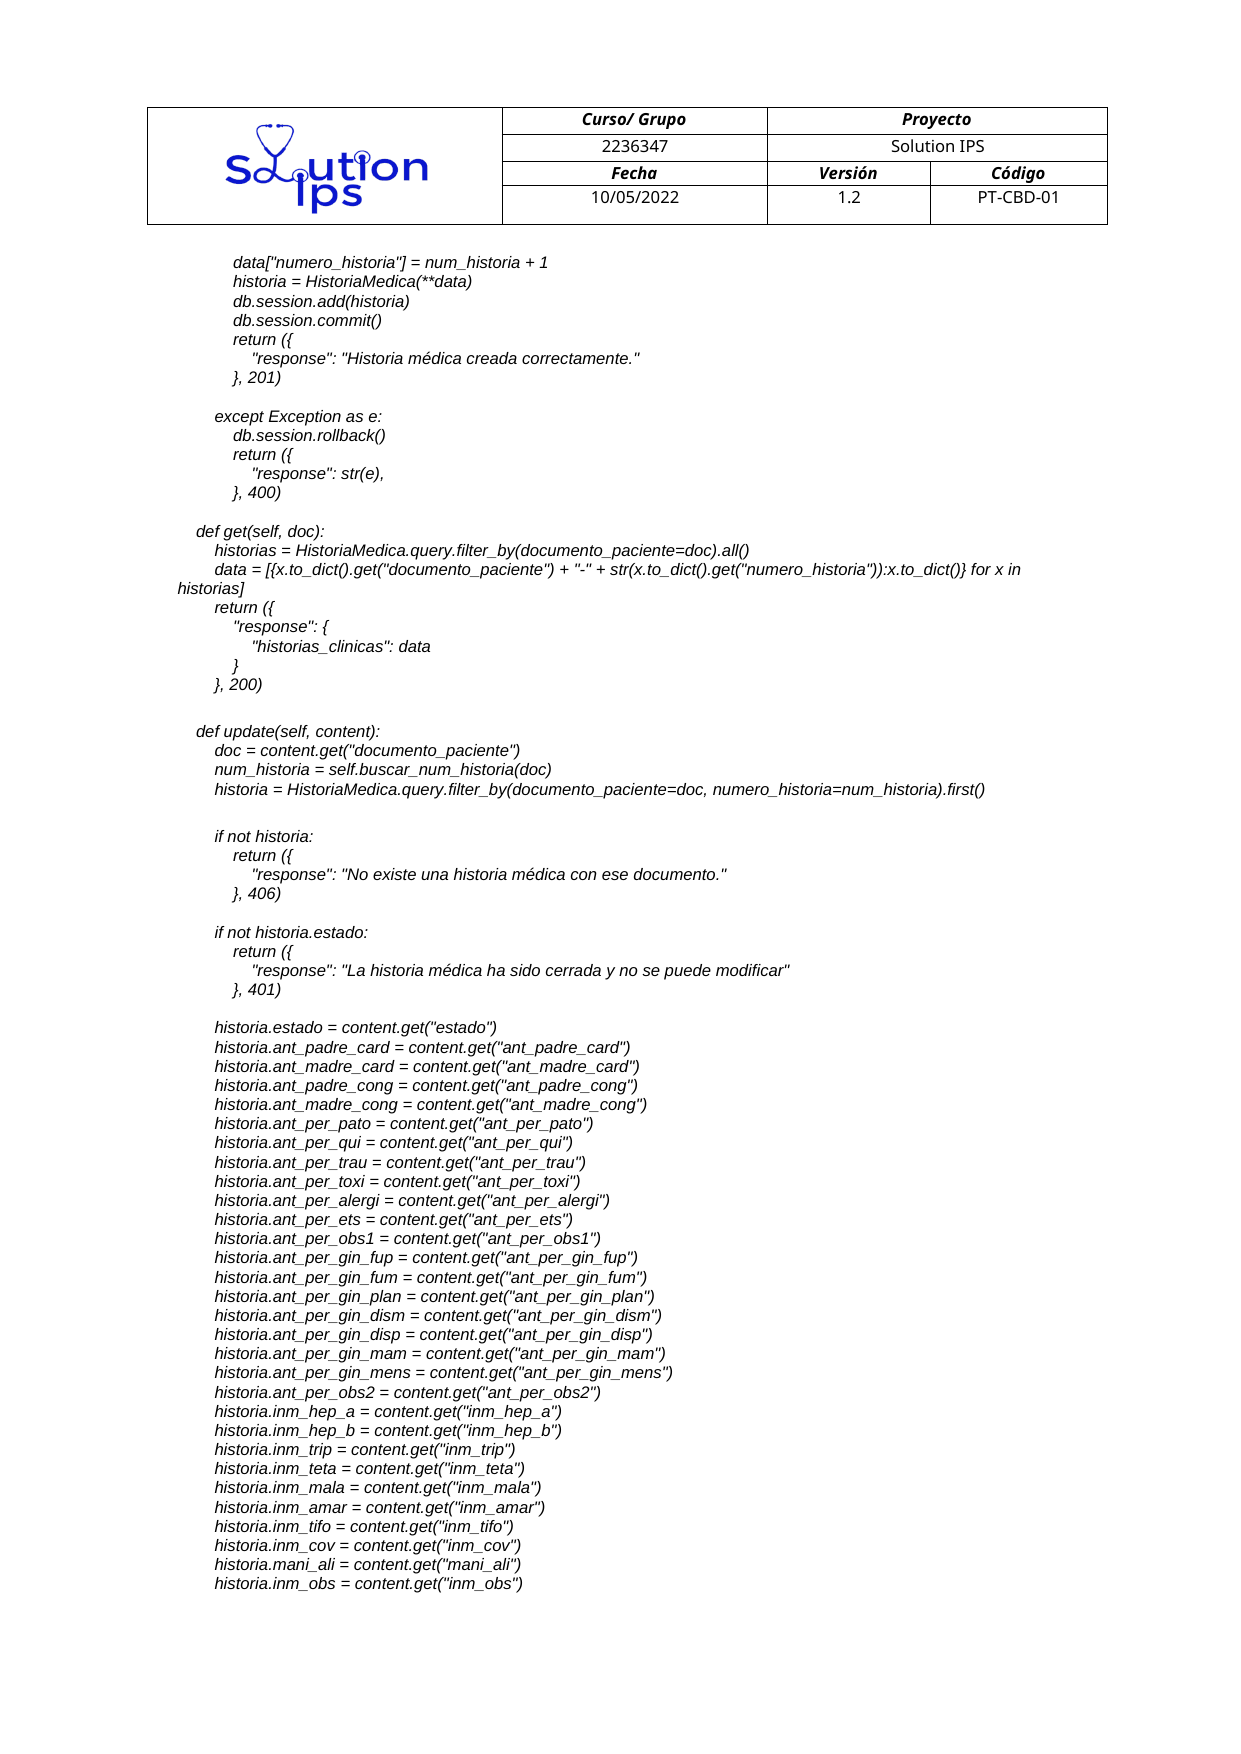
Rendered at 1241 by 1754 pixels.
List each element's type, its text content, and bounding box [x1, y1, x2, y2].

text db.session.commit() [177, 311, 1063, 330]
text historia.ant_per_ets = content.get("ant_per_ets") [177, 1210, 1063, 1229]
text }, 406) [177, 884, 1063, 903]
text return ({ [177, 598, 1063, 617]
text historia.inm_teta = content.get("inm_teta") [177, 1459, 1063, 1478]
text historia = HistoriaMedica.query.filter_by(documento_paciente=doc, numero_historia=num_historia).first() [177, 779, 1063, 798]
text historia.estado = content.get("estado") [177, 1018, 1063, 1037]
text num_historia = self.buscar_num_historia(doc) [177, 760, 1063, 779]
picture [203, 107, 446, 224]
text historia.ant_per_trau = content.get("ant_per_trau") [177, 1152, 1063, 1172]
text db.session.add(historia) [177, 291, 1063, 311]
text historia.ant_per_gin_disp = content.get("ant_per_gin_disp") [177, 1325, 1063, 1344]
text if not historia: [177, 827, 1063, 846]
text historia.inm_hep_b = content.get("inm_hep_b") [177, 1421, 1063, 1440]
text historia.ant_per_gin_dism = content.get("ant_per_gin_dism") [177, 1306, 1063, 1325]
text historia.ant_per_alergi = content.get("ant_per_alergi") [177, 1191, 1063, 1210]
text def update(self, content): [177, 722, 1063, 741]
text historia.inm_trip = content.get("inm_trip") [177, 1440, 1063, 1459]
text historia.inm_cov = content.get("inm_cov") [177, 1536, 1063, 1555]
text historia.inm_mala = content.get("inm_mala") [177, 1478, 1063, 1497]
text return ({ [177, 846, 1063, 865]
text historia.inm_hep_a = content.get("inm_hep_a") [177, 1402, 1063, 1421]
text }, 201) [177, 368, 1063, 387]
text except Exception as e: [177, 406, 1063, 426]
text historia.inm_tifo = content.get("inm_tifo") [177, 1517, 1063, 1536]
text historia.ant_per_qui = content.get("ant_per_qui") [177, 1133, 1063, 1152]
text historia.ant_per_gin_fum = content.get("ant_per_gin_fum") [177, 1267, 1063, 1287]
text historia.inm_obs = content.get("inm_obs") [177, 1574, 1063, 1593]
text historia.ant_per_obs1 = content.get("ant_per_obs1") [177, 1229, 1063, 1248]
text return ({ [177, 942, 1063, 961]
text db.session.rollback() [177, 426, 1063, 445]
text historia.ant_madre_cong = content.get("ant_madre_cong") [177, 1095, 1063, 1114]
text }, 200) [177, 675, 1063, 694]
text if not historia.estado: [177, 922, 1063, 942]
text def get(self, doc): [177, 521, 1063, 541]
text return ({ [177, 330, 1063, 349]
text "response": str(e), [177, 464, 1063, 483]
text historias = HistoriaMedica.query.filter_by(documento_paciente=doc).all() [177, 541, 1063, 560]
text data["numero_historia"] = num_historia + 1 [177, 253, 1063, 272]
text historia = HistoriaMedica(**data) [177, 272, 1063, 291]
text historia.ant_padre_card = content.get("ant_padre_card") [177, 1037, 1063, 1057]
text historia.ant_per_obs2 = content.get("ant_per_obs2") [177, 1382, 1063, 1402]
text return ({ [177, 445, 1063, 464]
text "response": "No existe una historia médica con ese documento." [177, 865, 1063, 884]
text historia.ant_per_toxi = content.get("ant_per_toxi") [177, 1172, 1063, 1191]
text historia.ant_padre_cong = content.get("ant_padre_cong") [177, 1076, 1063, 1095]
text "response": "Historia médica creada correctamente." [177, 349, 1063, 368]
text }, 401) [177, 980, 1063, 999]
text "historias_clinicas": data [177, 636, 1063, 656]
text historia.ant_per_gin_mens = content.get("ant_per_gin_mens") [177, 1363, 1063, 1382]
text historia.mani_ali = content.get("mani_ali") [177, 1555, 1063, 1574]
text historia.ant_per_pato = content.get("ant_per_pato") [177, 1114, 1063, 1133]
text historia.ant_per_gin_fup = content.get("ant_per_gin_fup") [177, 1248, 1063, 1267]
text "response": "La historia médica ha sido cerrada y no se puede modificar" [177, 961, 1063, 980]
text }, 400) [177, 483, 1063, 502]
text historia.inm_amar = content.get("inm_amar") [177, 1497, 1063, 1517]
text historia.ant_per_gin_mam = content.get("ant_per_gin_mam") [177, 1344, 1063, 1363]
text data = [{x.to_dict().get("documento_paciente") + "-" + str(x.to_dict().get("numero_historia")):x.to_dict()} for x in historias] [177, 560, 1063, 598]
text historia.ant_per_gin_plan = content.get("ant_per_gin_plan") [177, 1287, 1063, 1306]
text "response": { [177, 617, 1063, 636]
text historia.ant_madre_card = content.get("ant_madre_card") [177, 1057, 1063, 1076]
text } [177, 656, 1063, 675]
text doc = content.get("documento_paciente") [177, 741, 1063, 760]
